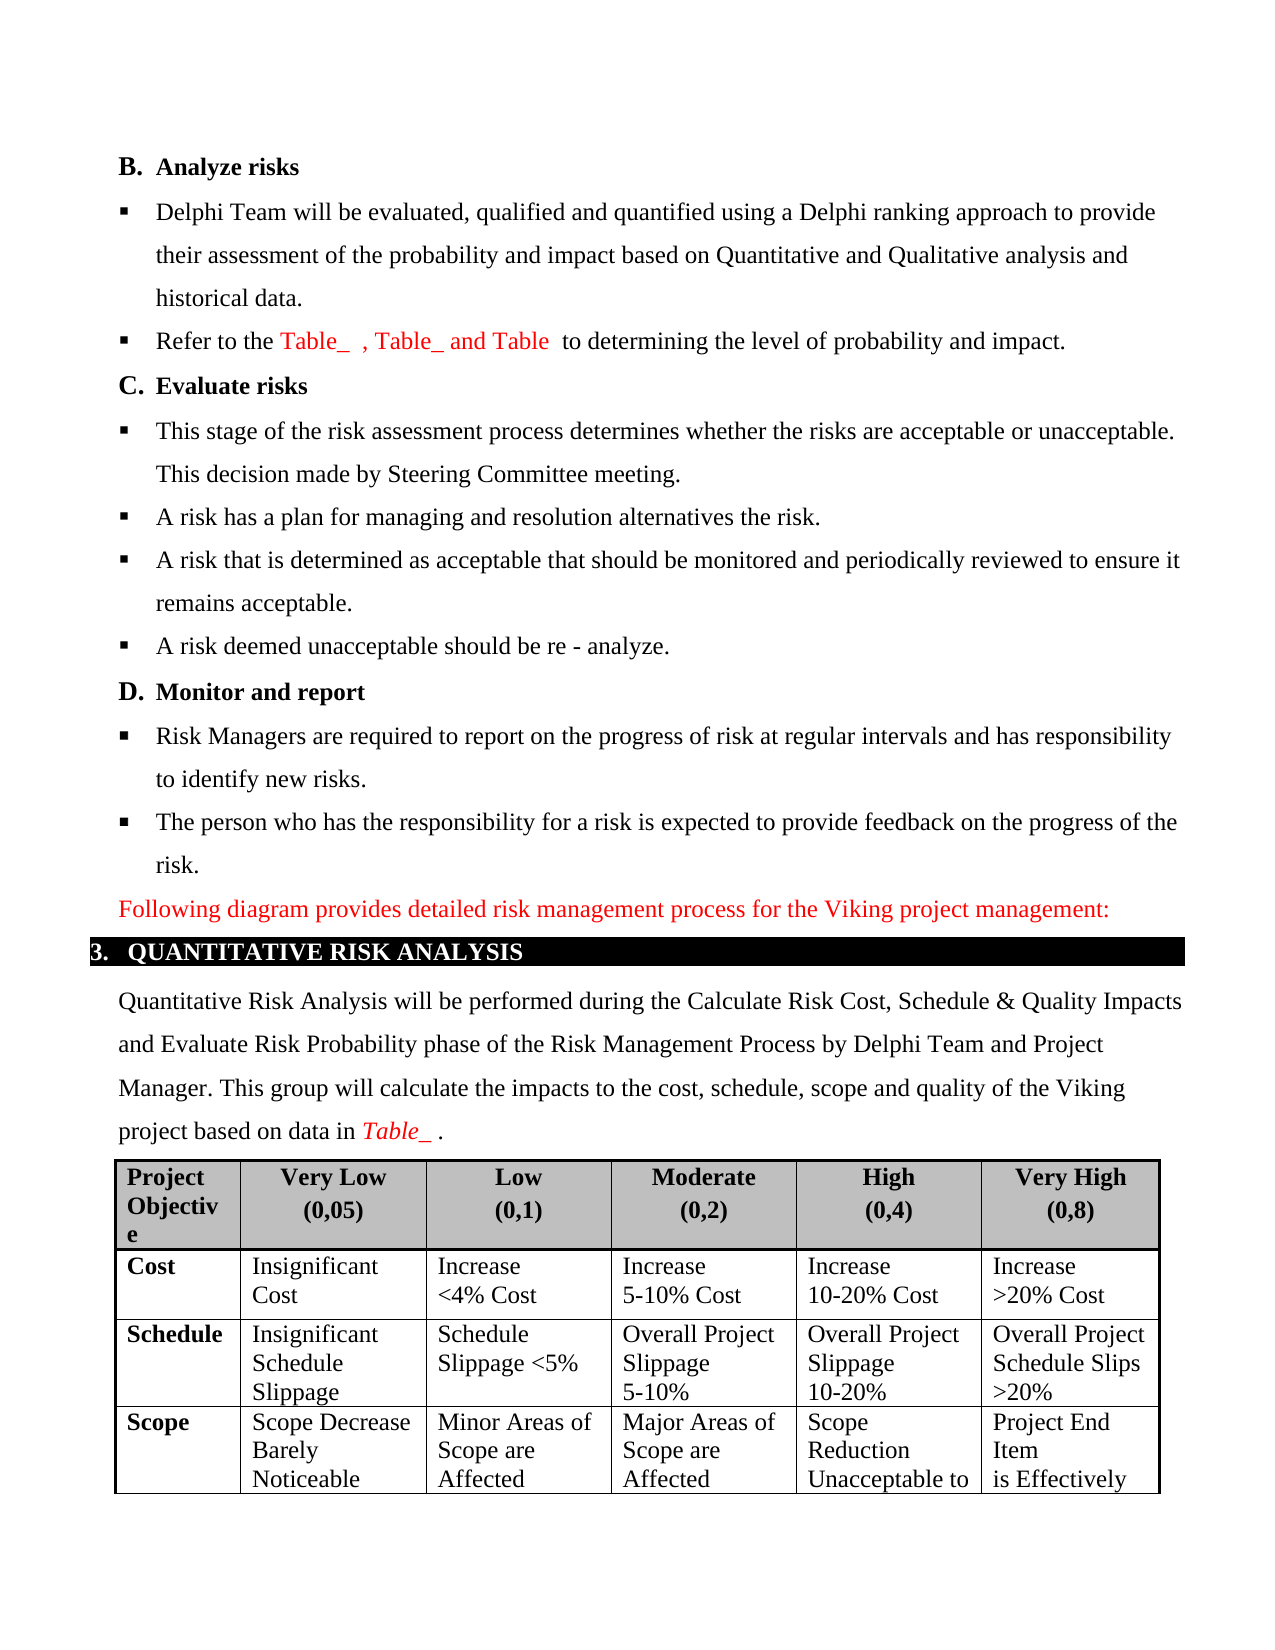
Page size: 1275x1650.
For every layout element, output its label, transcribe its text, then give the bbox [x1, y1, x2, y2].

list Risk Managers are required to report on the progress of risk at regular intervals and has responsibility to identify new risks. [118, 721, 1185, 793]
table_cell Increase <4% Cost [427, 1251, 611, 1318]
list A risk has a plan for managing and resolution alternatives the risk. [118, 502, 1185, 531]
table_cell Schedule [117, 1320, 240, 1406]
table_header Project Objective [117, 1162, 240, 1248]
table_cell Cost [117, 1251, 240, 1318]
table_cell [427, 1407, 611, 1493]
text Following diagram provides detailed risk management process for the Viking project management: [118, 894, 1185, 922]
table_cell Overall Project Slippage 10-20% [797, 1320, 981, 1406]
table_cell Overall Project Schedule Slips >20% [982, 1320, 1158, 1406]
table_cell Increase 10-20% Cost [797, 1251, 981, 1318]
table_cell Increase 5-10% Cost [612, 1251, 796, 1318]
table_header Low (0,1) [427, 1162, 611, 1248]
list The person who has the responsibility for a risk is expected to provide feedback on the progress of the risk. [118, 807, 1185, 879]
table_header Very High (0,8) [982, 1162, 1158, 1248]
table_cell Scope [117, 1407, 240, 1493]
table_cell Insignificant Schedule Slippage [241, 1320, 426, 1406]
list This stage of the risk assessment process determines whether the risks are acceptable or unacceptable. This decision made by Steering Committee meeting. [118, 416, 1185, 488]
table_header Moderate (0,2) [612, 1162, 796, 1248]
text Quantitative Risk Analysis will be performed during the Calculate Risk Cost, Schedule & Quality Impacts and Evaluate Risk Probability phase of the Risk Management Process by Delphi Team and Project Manager. This group will calculate the impacts to the cost, schedule, scope and quality of the Viking project based on data in Table_ . [118, 986, 1185, 1144]
list QUANTITATIVE RISK ANALYSIS [90, 937, 1185, 966]
table_header Very Low (0,05) [241, 1162, 426, 1248]
list Delphi Team will be evaluated, qualified and quantified using a Delphi ranking approach to provide their assessment of the probability and impact based on Quantitative and Qualitative analysis and historical data. [118, 197, 1185, 312]
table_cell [241, 1407, 426, 1493]
list Monitor and report [118, 674, 1185, 706]
list Analyze risks [118, 150, 1185, 181]
list A risk that is determined as acceptable that should be monitored and periodically reviewed to ensure it remains acceptable. [118, 545, 1185, 617]
list Refer to the Table_ , Table_ and Table to determining the level of probability and impact. [118, 326, 1185, 355]
table_cell Insignificant Cost [241, 1251, 426, 1318]
table_cell Schedule Slippage <5% [427, 1320, 611, 1406]
list A risk deemed unacceptable should be re - analyze. [118, 631, 1185, 660]
table_cell Overall Project Slippage 5-10% [612, 1320, 796, 1406]
list Evaluate risks [118, 369, 1185, 400]
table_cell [612, 1407, 796, 1493]
table_header High (0,4) [797, 1162, 981, 1248]
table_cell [797, 1407, 981, 1493]
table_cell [982, 1407, 1158, 1493]
table_cell Increase >20% Cost [982, 1251, 1158, 1318]
